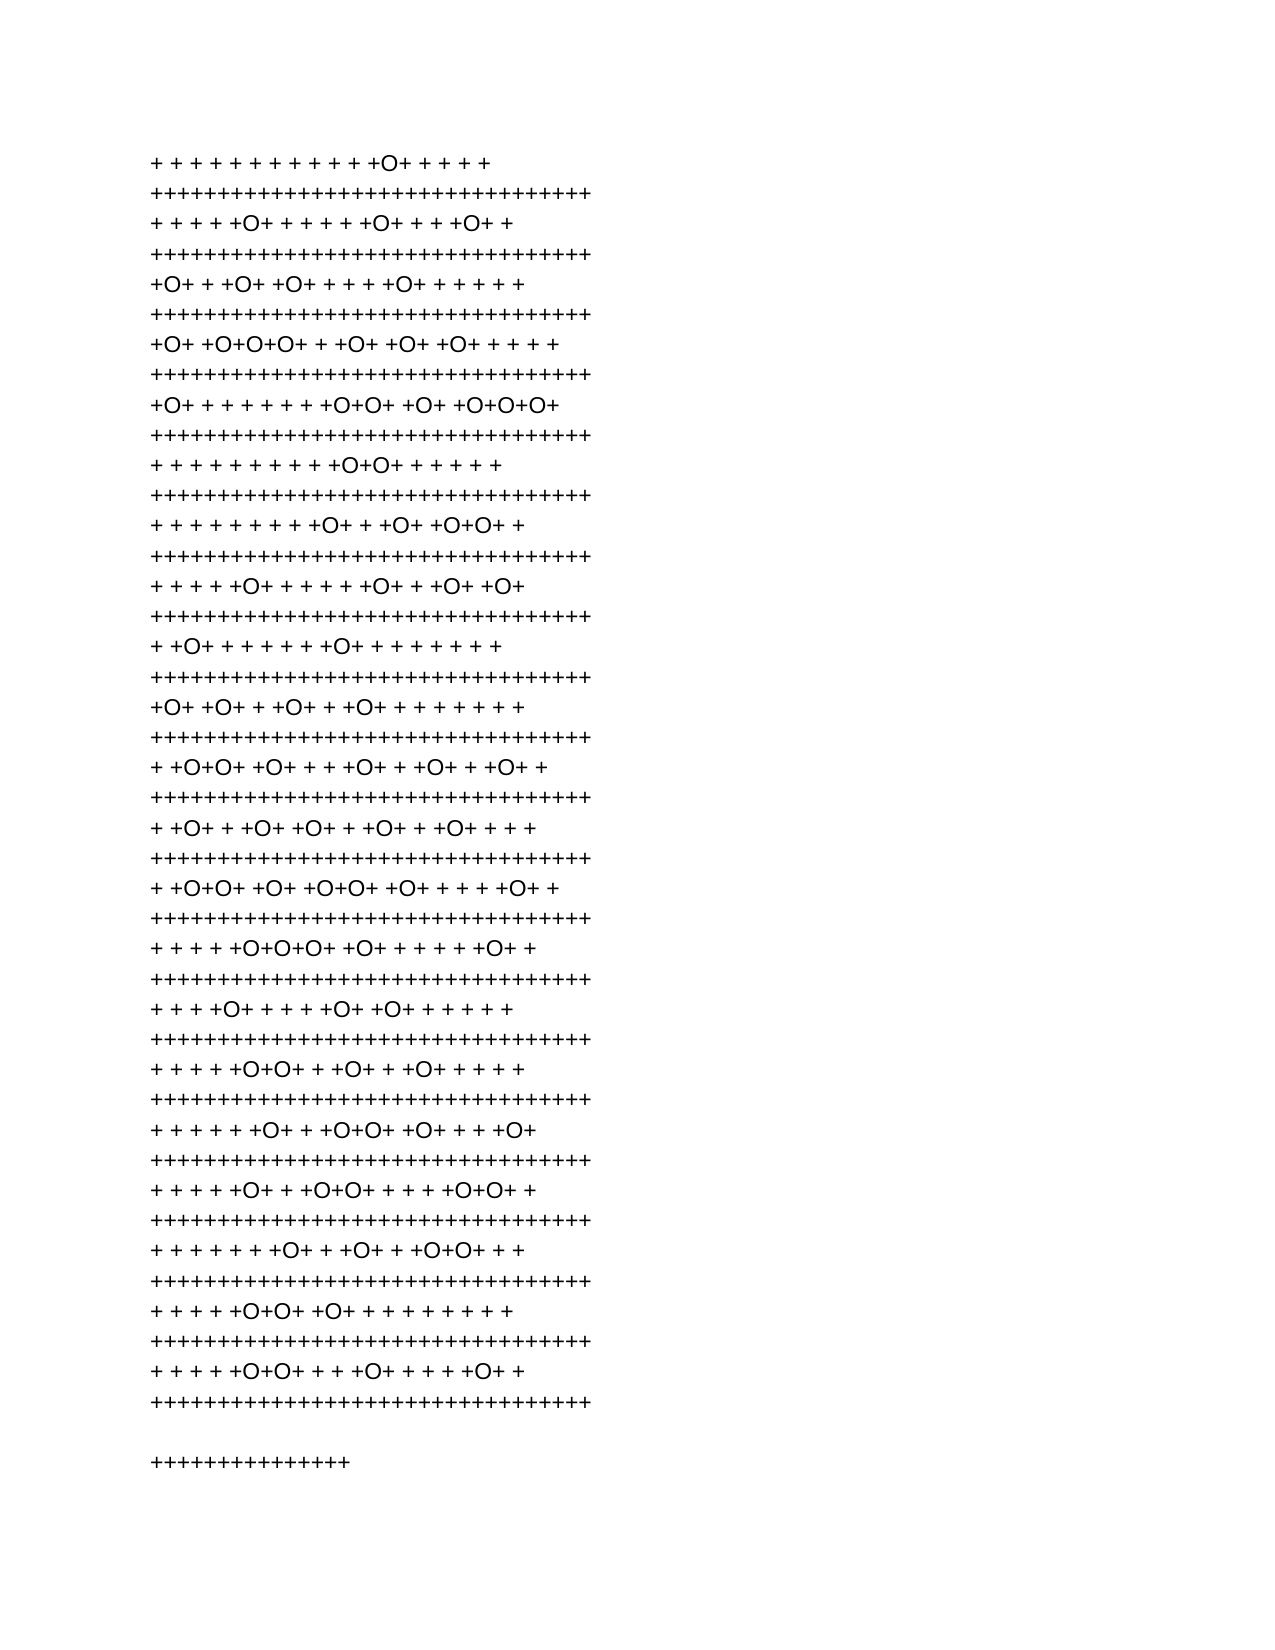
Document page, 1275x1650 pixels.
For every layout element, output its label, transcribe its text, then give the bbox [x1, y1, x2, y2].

text + + + + +O+O+ + + +O+ + + + +O+ + [150, 1358, 1125, 1385]
text +++++++++++++++++++++++++++++++++ [150, 784, 1125, 811]
text +++++++++++++++++++++++++++++++++ [150, 905, 1125, 932]
text +++++++++++++++++++++++++++++++++ [150, 1207, 1125, 1234]
text +++++++++++++++ [150, 1449, 1125, 1475]
text + + + + + + +O+ + +O+ + +O+O+ + + [150, 1237, 1125, 1264]
text + +O+ + + + + + +O+ + + + + + + + [150, 633, 1125, 660]
text +O+ +O+O+O+ + +O+ +O+ +O+ + + + + [150, 331, 1125, 358]
text +++++++++++++++++++++++++++++++++ [150, 361, 1125, 388]
text + +O+ + +O+ +O+ + +O+ + +O+ + + + [150, 814, 1125, 841]
text +O+ +O+ + +O+ + +O+ + + + + + + + [150, 694, 1125, 720]
text +++++++++++++++++++++++++++++++++ [150, 1388, 1125, 1415]
text +O+ + +O+ +O+ + + + +O+ + + + + + [150, 271, 1125, 297]
text +++++++++++++++++++++++++++++++++ [150, 241, 1125, 267]
text + + + + +O+O+O+ +O+ + + + + +O+ + [150, 935, 1125, 962]
text + + + + +O+O+ + +O+ + +O+ + + + + [150, 1056, 1125, 1083]
text + + + + +O+ + + + + +O+ + +O+ +O+ [150, 573, 1125, 599]
text + + + + +O+O+ +O+ + + + + + + + + [150, 1298, 1125, 1324]
text + + + + + + + + +O+ + +O+ +O+O+ + [150, 512, 1125, 539]
text + + + + +O+ + +O+O+ + + + +O+O+ + [150, 1177, 1125, 1203]
text + + + + + +O+ + +O+O+ +O+ + + +O+ [150, 1117, 1125, 1143]
text +++++++++++++++++++++++++++++++++ [150, 603, 1125, 629]
text +++++++++++++++++++++++++++++++++ [150, 1147, 1125, 1173]
text +++++++++++++++++++++++++++++++++ [150, 724, 1125, 750]
text + + + + + + + + + + + +O+ + + + + [150, 150, 1125, 176]
text + + + +O+ + + + +O+ +O+ + + + + + [150, 996, 1125, 1022]
text +++++++++++++++++++++++++++++++++ [150, 180, 1125, 207]
text +++++++++++++++++++++++++++++++++ [150, 422, 1125, 448]
text +++++++++++++++++++++++++++++++++ [150, 966, 1125, 992]
text + +O+O+ +O+ + + +O+ + +O+ + +O+ + [150, 754, 1125, 781]
text + + + + + + + + + +O+O+ + + + + + [150, 452, 1125, 478]
text + +O+O+ +O+ +O+O+ +O+ + + + +O+ + [150, 875, 1125, 901]
text +++++++++++++++++++++++++++++++++ [150, 1086, 1125, 1113]
text +++++++++++++++++++++++++++++++++ [150, 1328, 1125, 1354]
text + + + + +O+ + + + + +O+ + + +O+ + [150, 210, 1125, 237]
text +++++++++++++++++++++++++++++++++ [150, 663, 1125, 690]
text +O+ + + + + + + +O+O+ +O+ +O+O+O+ [150, 392, 1125, 418]
text +++++++++++++++++++++++++++++++++ [150, 1026, 1125, 1052]
text +++++++++++++++++++++++++++++++++ [150, 301, 1125, 327]
text +++++++++++++++++++++++++++++++++ [150, 1268, 1125, 1294]
text +++++++++++++++++++++++++++++++++ [150, 482, 1125, 509]
text +++++++++++++++++++++++++++++++++ [150, 845, 1125, 871]
text +++++++++++++++++++++++++++++++++ [150, 543, 1125, 569]
